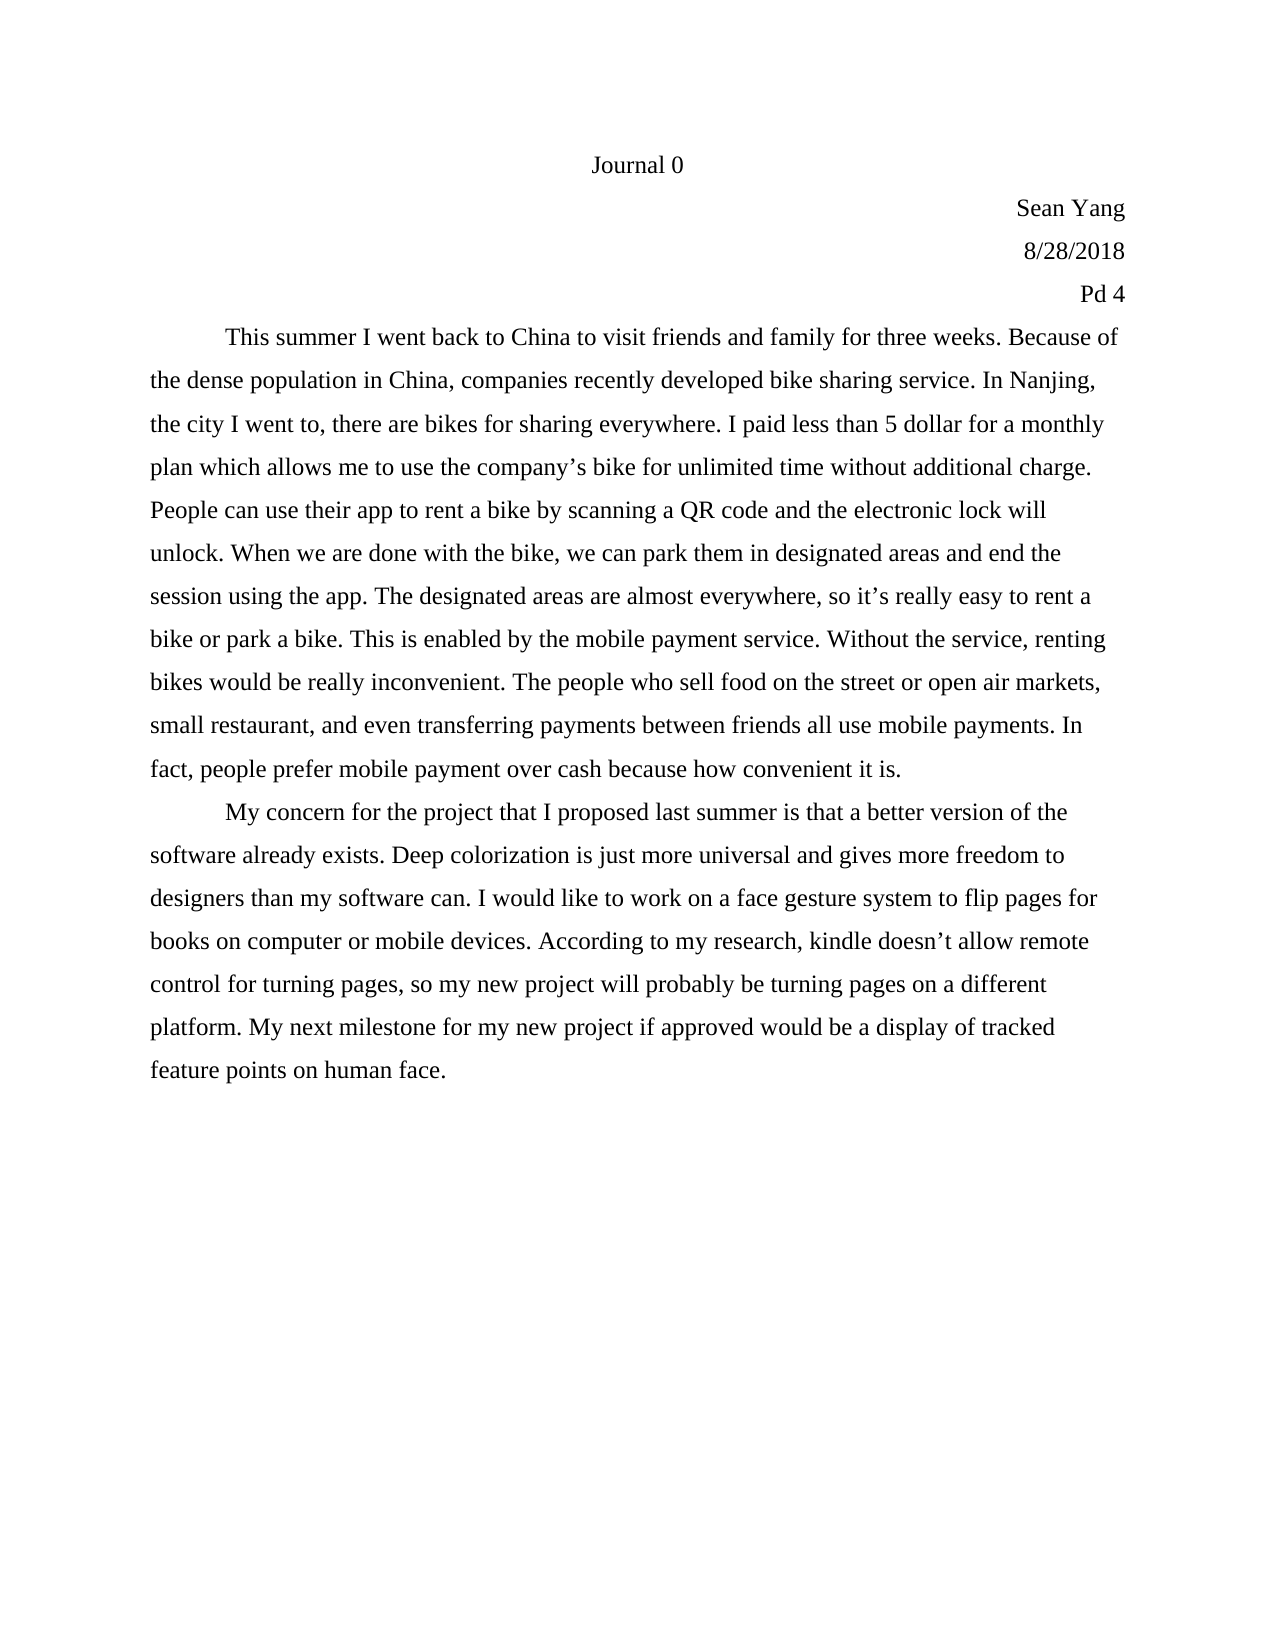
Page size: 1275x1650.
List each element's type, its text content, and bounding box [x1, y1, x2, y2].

text Pd 4 [150, 279, 1125, 308]
text This summer I went back to China to visit friends and family for three weeks. Because of the dense population in China, companies recently developed bike sharing service. In Nanjing, the city I went to, there are bikes for sharing everywhere. I paid less than 5 dollar for a monthly plan which allows me to use the company’s bike for unlimited time without additional charge. People can use their app to rent a bike by scanning a QR code and the electronic lock will unlock. When we are done with the bike, we can park them in designated areas and end the session using the app. The designated areas are almost everywhere, so it’s really easy to rent a bike or park a bike. This is enabled by the mobile payment service. Without the service, renting bikes would be really inconvenient. The people who sell food on the street or open air markets, small restaurant, and even transferring payments between friends all use mobile payments. In fact, people prefer mobile payment over cash because how convenient it is. [150, 322, 1125, 782]
text Journal 0 [150, 150, 1125, 179]
text Sean Yang [150, 193, 1125, 222]
text 8/28/2018 [150, 236, 1125, 265]
text My concern for the project that I proposed last summer is that a better version of the software already exists. Deep colorization is just more universal and gives more freedom to designers than my software can. I would like to work on a face gesture system to flip pages for books on computer or mobile devices. According to my research, kindle doesn’t allow remote control for turning pages, so my new project will probably be turning pages on a different platform. My next milestone for my new project if approved would be a display of tracked feature points on human face. [150, 797, 1125, 1084]
